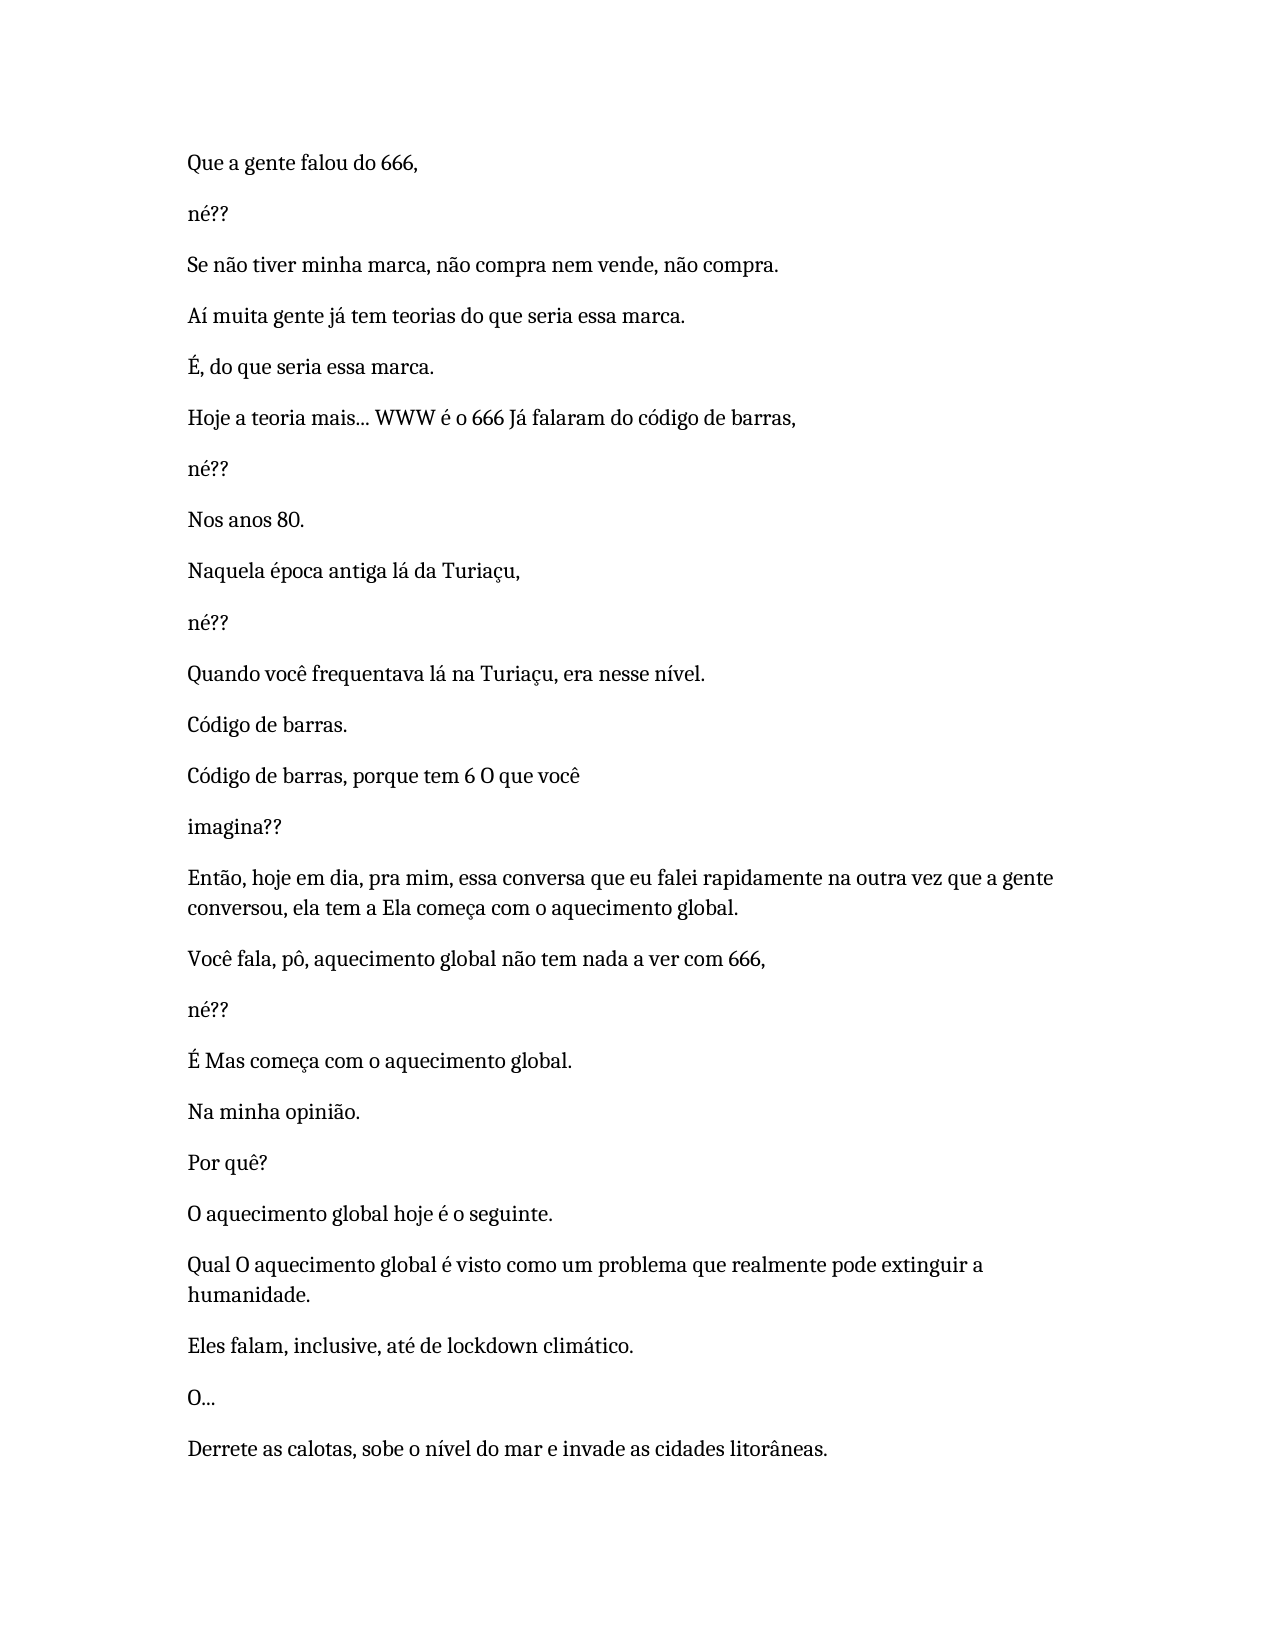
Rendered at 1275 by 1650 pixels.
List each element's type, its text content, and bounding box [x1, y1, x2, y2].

text É Mas começa com o aquecimento global. [187, 1048, 1087, 1074]
text Na minha opinião. [187, 1099, 1087, 1125]
text O aquecimento global hoje é o seguinte. [187, 1201, 1087, 1227]
text Aí muita gente já tem teorias do que seria essa marca. [187, 303, 1087, 329]
text Código de barras, porque tem 6 O que você [187, 762, 1087, 789]
text Por quê? [187, 1150, 1087, 1176]
text Naquela época antiga lá da Turiaçu, [187, 558, 1087, 585]
text Código de barras. [187, 711, 1087, 738]
text né?? [187, 609, 1087, 636]
text né?? [187, 201, 1087, 227]
text Você fala, pô, aquecimento global não tem nada a ver com 666, [187, 946, 1087, 972]
text Eles falam, inclusive, até de lockdown climático. [187, 1333, 1087, 1360]
text Hoje a teoria mais... WWW é o 666 Já falaram do código de barras, [187, 405, 1087, 432]
text Então, hoje em dia, pra mim, essa conversa que eu falei rapidamente na outra vez que a gente conversou, ela tem a Ela começa com o aquecimento global. [187, 864, 1087, 921]
text né?? [187, 456, 1087, 483]
text Nos anos 80. [187, 507, 1087, 534]
text né?? [187, 997, 1087, 1023]
text imagina?? [187, 813, 1087, 840]
text É, do que seria essa marca. [187, 354, 1087, 381]
text Que a gente falou do 666, [187, 150, 1087, 176]
text Qual O aquecimento global é visto como um problema que realmente pode extinguir a humanidade. [187, 1252, 1087, 1309]
text Se não tiver minha marca, não compra nem vende, não compra. [187, 252, 1087, 278]
text O... [187, 1384, 1087, 1411]
text Quando você frequentava lá na Turiaçu, era nesse nível. [187, 660, 1087, 687]
text Derrete as calotas, sobe o nível do mar e invade as cidades litorâneas. [187, 1435, 1087, 1462]
